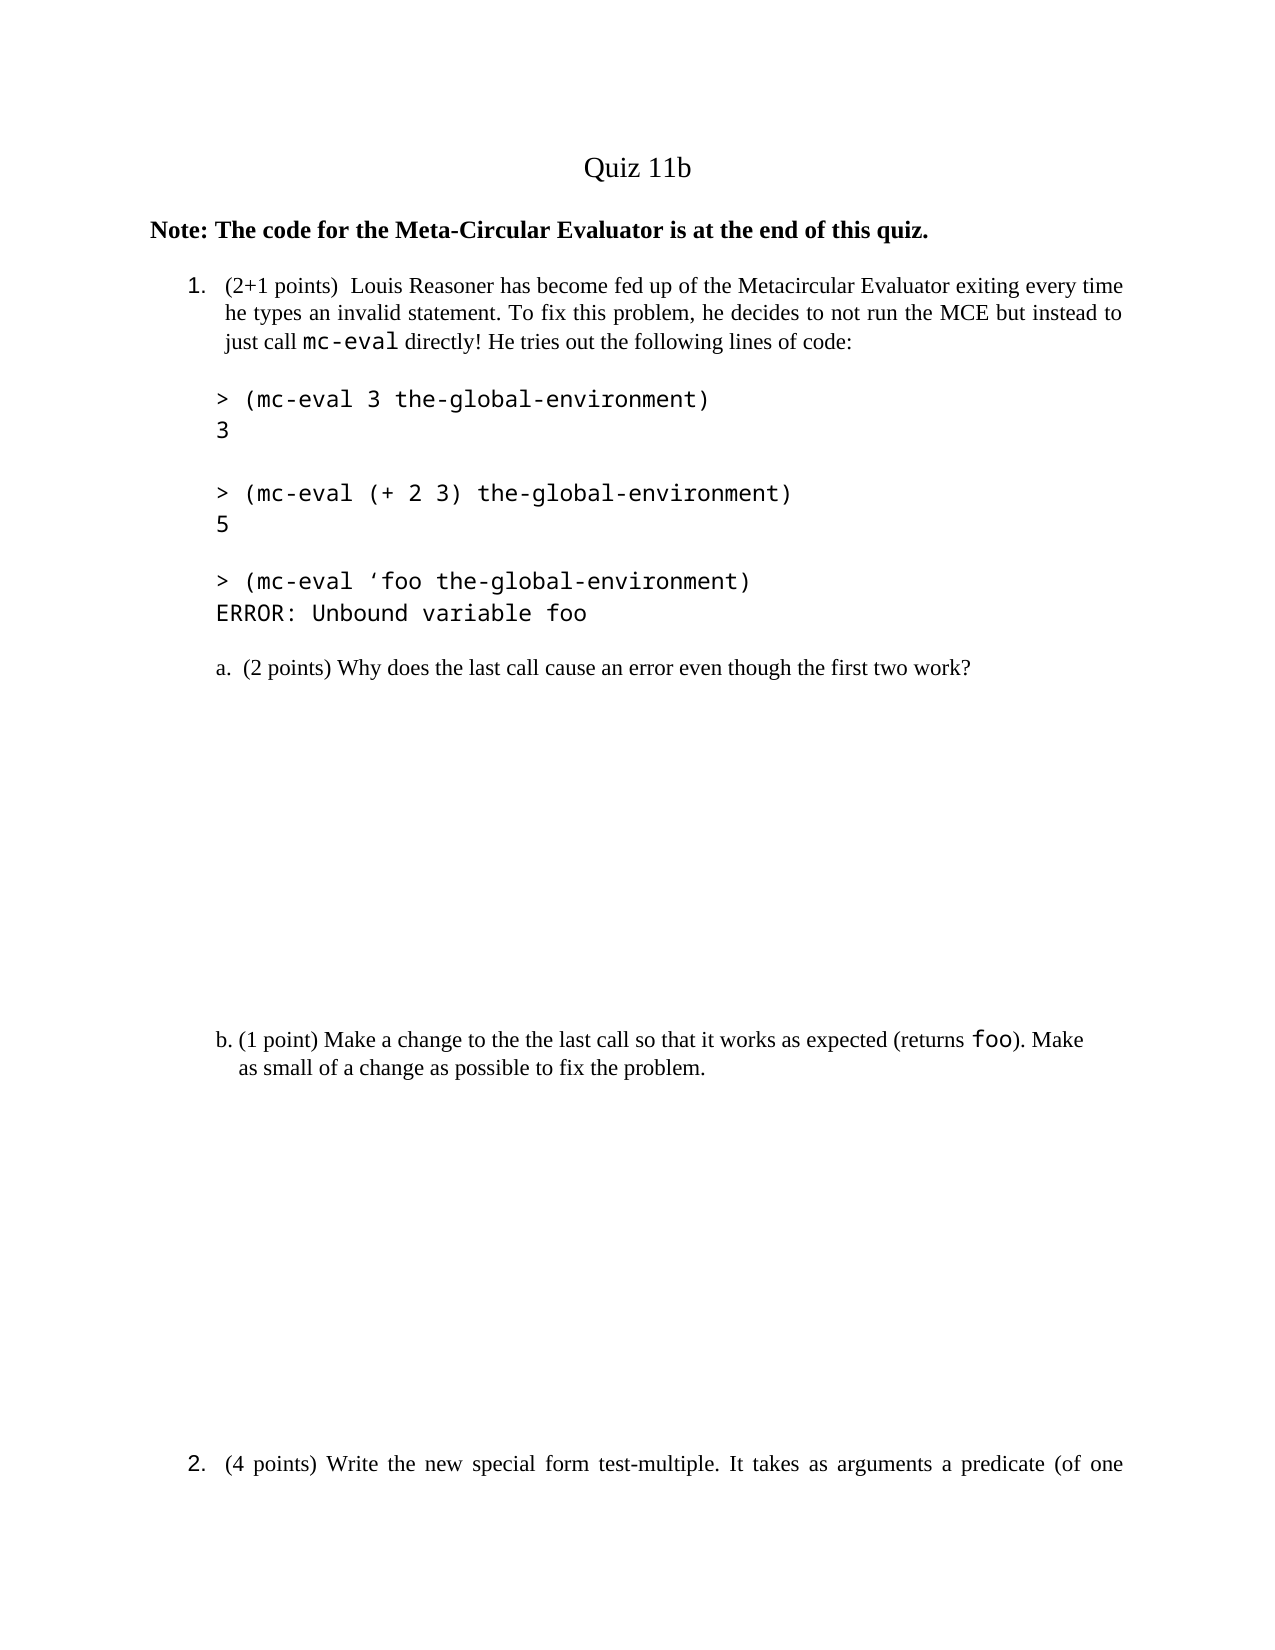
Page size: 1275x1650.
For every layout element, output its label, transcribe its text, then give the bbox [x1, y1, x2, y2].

text > (mc-eval ‘foo the-global-environment) [216, 565, 1125, 597]
text as small of a change as possible to fix the problem. [216, 1054, 1125, 1081]
text ERROR: Unbound variable foo [216, 597, 1125, 628]
text > (mc-eval 3 the-global-environment) [216, 383, 1125, 414]
text 5 [216, 508, 1125, 539]
text > (mc-eval (+ 2 3) the-global-environment) [216, 476, 1125, 508]
text Note: The code for the Meta-Circular Evaluator is at the end of this quiz. [150, 215, 1125, 243]
text b. (1 point) Make a change to the the last call so that it works as expected (returns foo). Make [216, 1023, 1125, 1054]
list (2+1 points) Louis Reasoner has become fed up of the Metacircular Evaluator exiting every time he types an invalid statement. To fix this problem, he decides to not run the MCE but instead to just call mc-eval directly! He tries out the following lines of code: [187, 272, 1125, 356]
text a. (2 points) Why does the last call cause an error even though the first two work? [216, 654, 1125, 681]
text Quiz 11b [150, 150, 1125, 183]
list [187, 1450, 1125, 1476]
text 3 [216, 414, 1125, 445]
